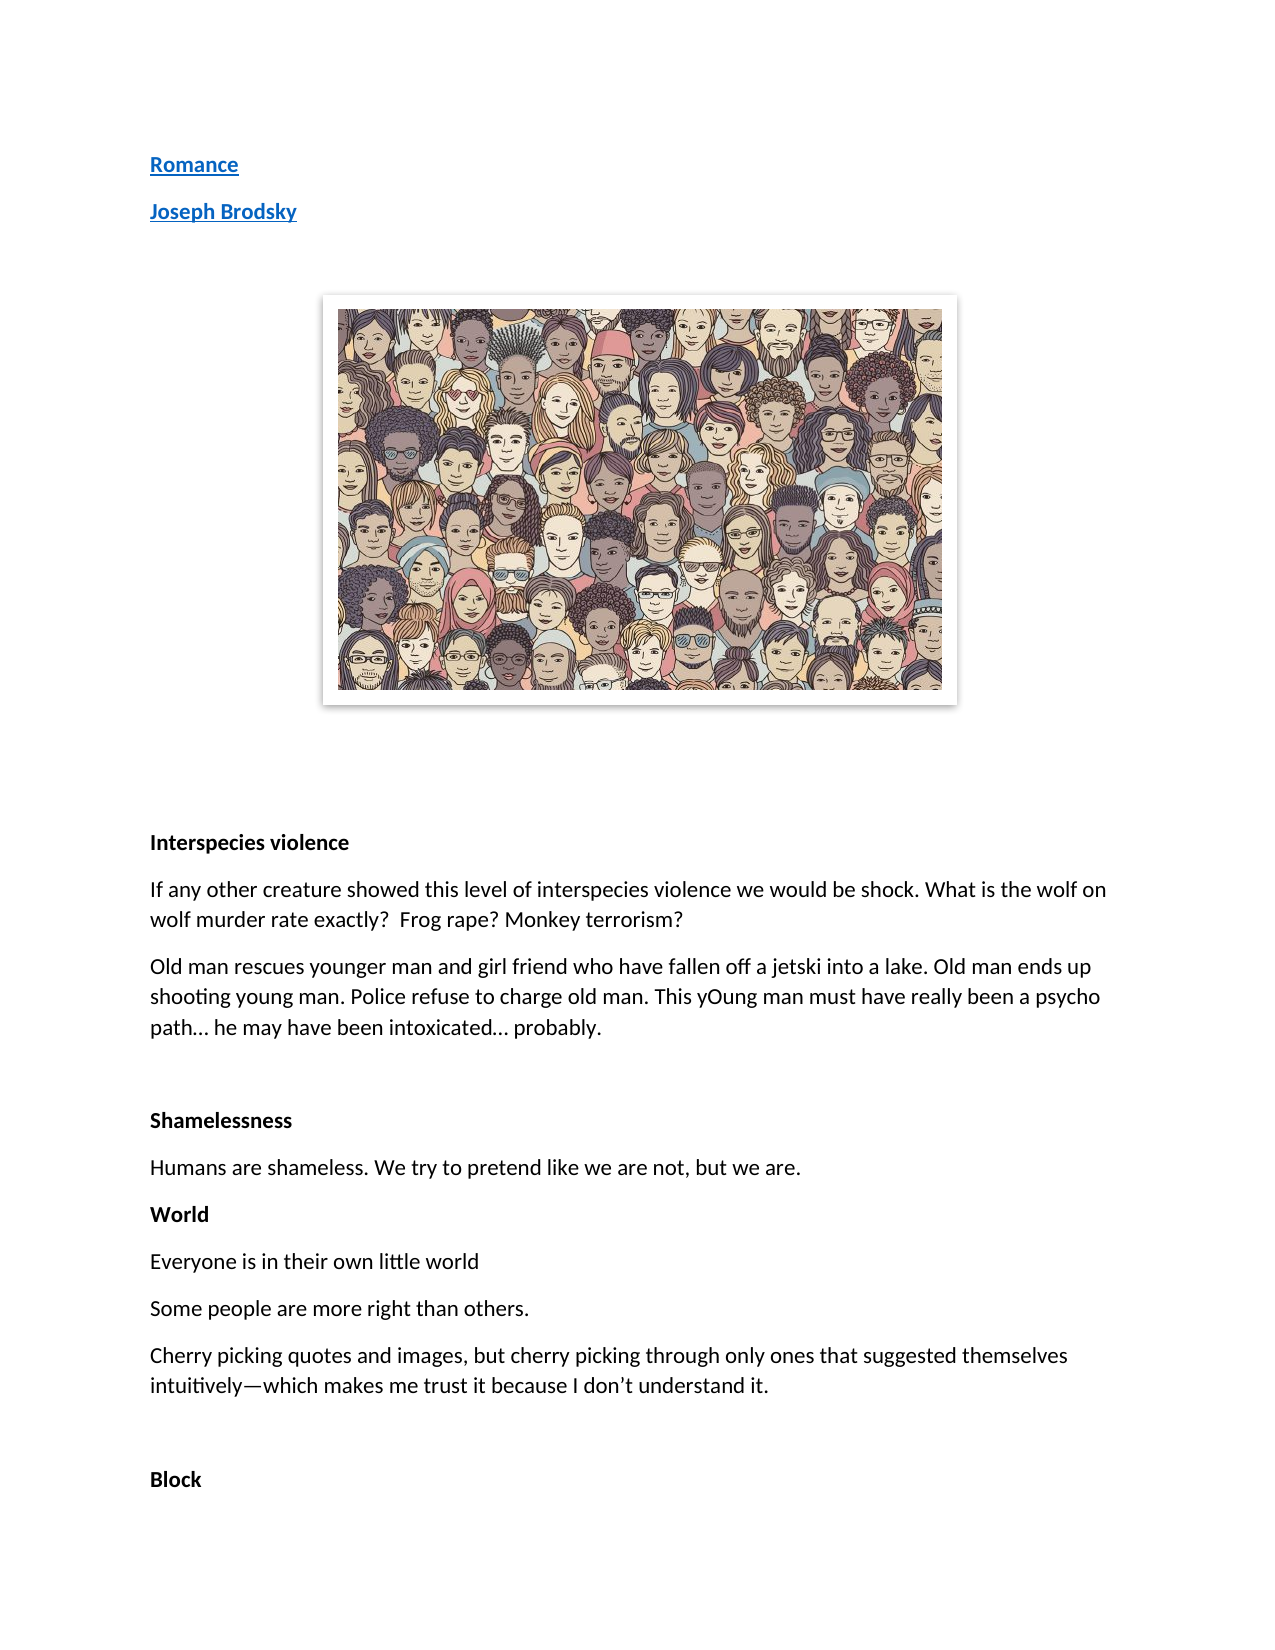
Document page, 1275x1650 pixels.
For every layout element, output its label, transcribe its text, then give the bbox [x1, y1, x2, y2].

text Old man rescues younger man and girl friend who have fallen off a jetski into a lake. Old man ends up shooting young man. Police refuse to charge old man. This yOung man must have really been a psycho path… he may have been intoxicated… probably. [150, 952, 1125, 1041]
text Some people are more right than others. [150, 1294, 1125, 1322]
text Joseph Brodsky [150, 197, 1125, 225]
text Everyone is in their own little world [150, 1247, 1125, 1275]
text Shamelessness [150, 1106, 1125, 1134]
text Cherry picking quotes and images, but cherry picking through only ones that suggested themselves intuitively—which makes me trust it because I don’t understand it. [150, 1341, 1125, 1399]
text Humans are shameless. We try to pretend like we are not, but we are. [150, 1153, 1125, 1181]
picture [338, 309, 942, 690]
text World [150, 1200, 1125, 1228]
text Romance [150, 150, 1125, 178]
text If any other creature showed this level of interspecies violence we would be shock. What is the wolf on wolf murder rate exactly? Frog rape? Monkey terrorism? [150, 875, 1125, 933]
text Interspecies violence [150, 828, 1125, 856]
text Block [150, 1465, 1125, 1493]
